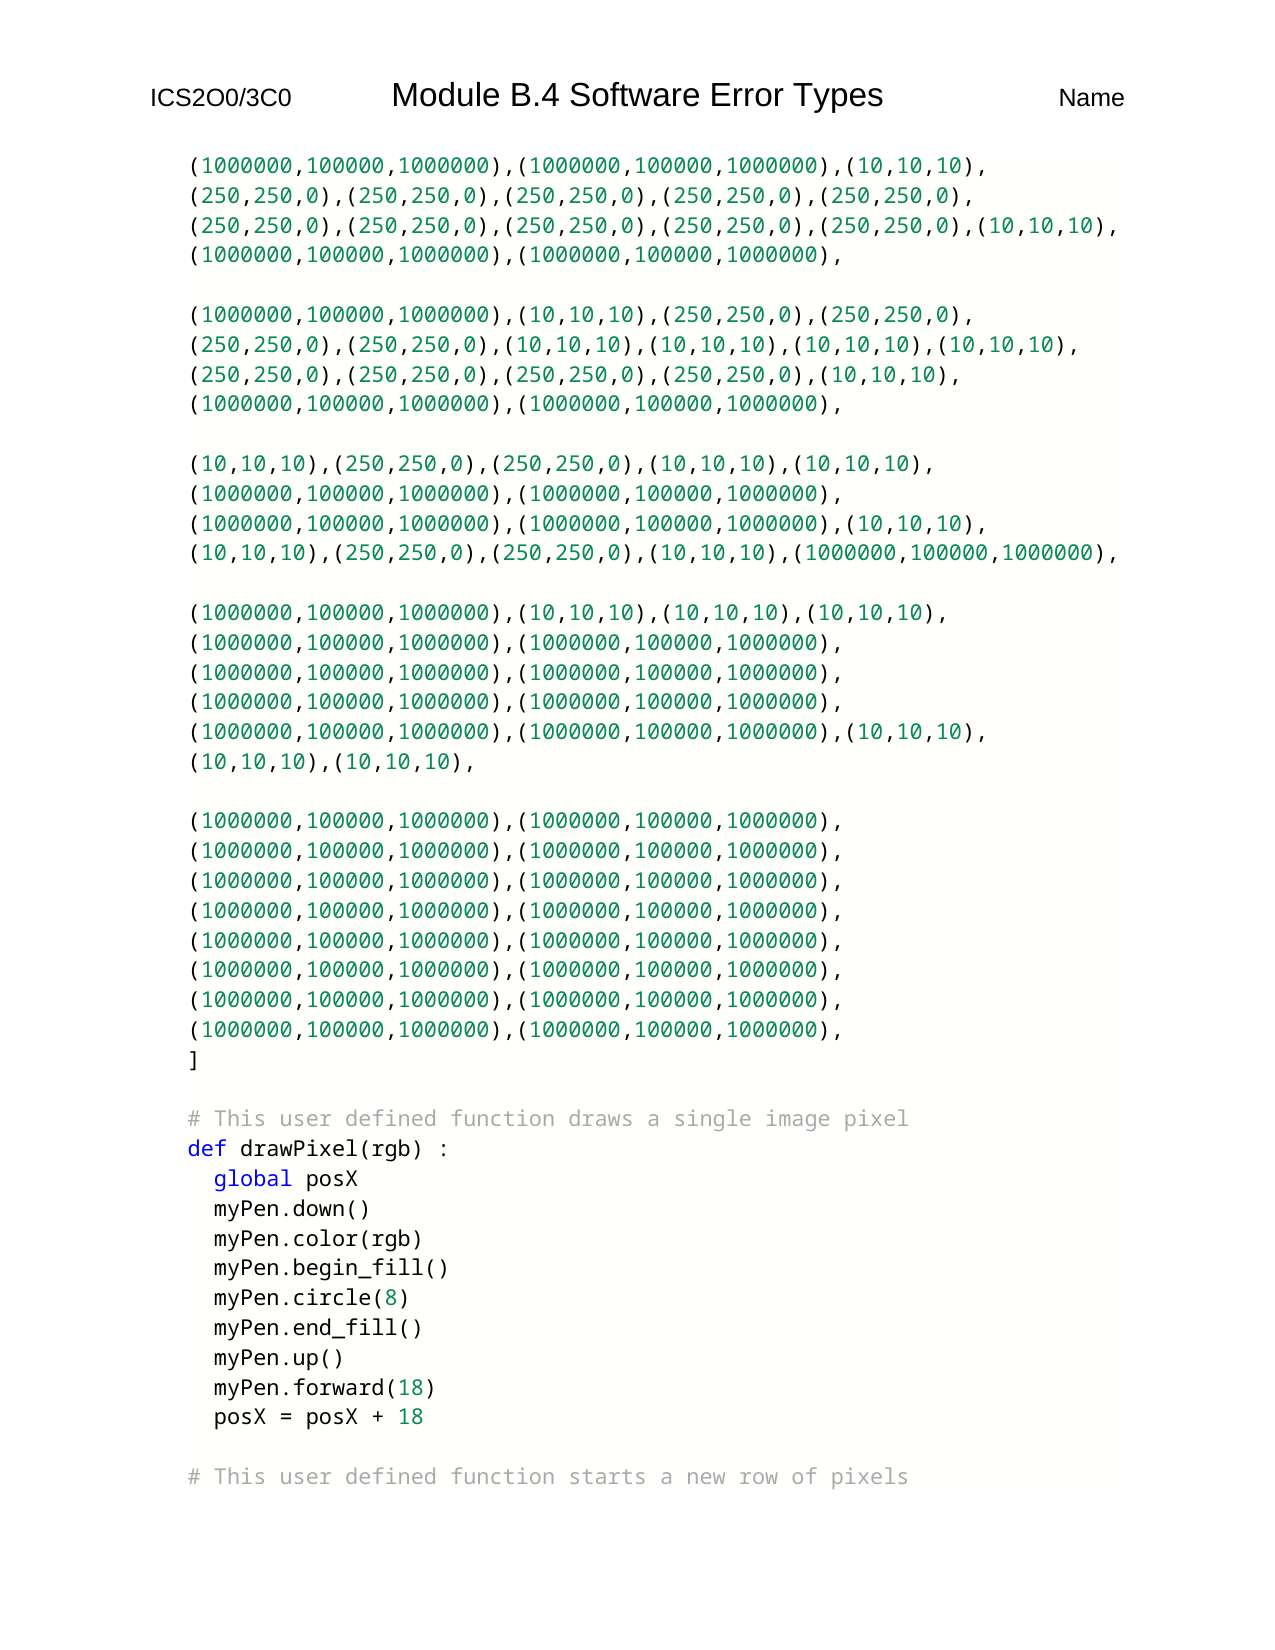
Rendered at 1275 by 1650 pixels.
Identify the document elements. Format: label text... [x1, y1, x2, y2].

text posX = posX + 18 [187, 1401, 1125, 1431]
text myPen.circle(8) [187, 1282, 1125, 1312]
text myPen.forward(18) [187, 1371, 1125, 1401]
text myPen.down() [187, 1193, 1125, 1222]
text myPen.up() [187, 1342, 1125, 1371]
text (1000000,100000,1000000),(10,10,10),(250,250,0),(250,250,0),(250,250,0),(250,250,0),(10,10,10),(10,10,10),(10,10,10),(10,10,10),(250,250,0),(250,250,0),(250,250,0),(250,250,0),(10,10,10),(1000000,100000,1000000),(1000000,100000,1000000), [187, 299, 1125, 418]
text (10,10,10),(250,250,0),(250,250,0),(10,10,10),(10,10,10),(1000000,100000,1000000),(1000000,100000,1000000),(1000000,100000,1000000),(1000000,100000,1000000),(10,10,10),(10,10,10),(250,250,0),(250,250,0),(10,10,10),(1000000,100000,1000000), [187, 448, 1125, 567]
text global posX [187, 1163, 1125, 1193]
text myPen.color(rgb) [187, 1222, 1125, 1252]
text (1000000,100000,1000000),(10,10,10),(10,10,10),(10,10,10),(1000000,100000,1000000),(1000000,100000,1000000),(1000000,100000,1000000),(1000000,100000,1000000),(1000000,100000,1000000),(1000000,100000,1000000),(1000000,100000,1000000),(1000000,100000,1000000),(10,10,10),(10,10,10),(10,10,10), [187, 597, 1125, 776]
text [187, 150, 1125, 269]
text myPen.begin_fill() [187, 1252, 1125, 1282]
text def drawPixel(rgb) : [187, 1133, 1125, 1163]
text # This user defined function draws a single image pixel [187, 1103, 1125, 1133]
text myPen.end_fill() [187, 1312, 1125, 1342]
text ] [187, 1044, 1125, 1073]
text (1000000,100000,1000000),(1000000,100000,1000000),(1000000,100000,1000000),(1000000,100000,1000000),(1000000,100000,1000000),(1000000,100000,1000000),(1000000,100000,1000000),(1000000,100000,1000000),(1000000,100000,1000000),(1000000,100000,1000000),(1000000,100000,1000000),(1000000,100000,1000000),(1000000,100000,1000000),(1000000,100000,1000000),(1000000,100000,1000000),(1000000,100000,1000000), [187, 805, 1125, 1044]
text # This user defined function starts a new row of pixels [187, 1461, 1125, 1491]
